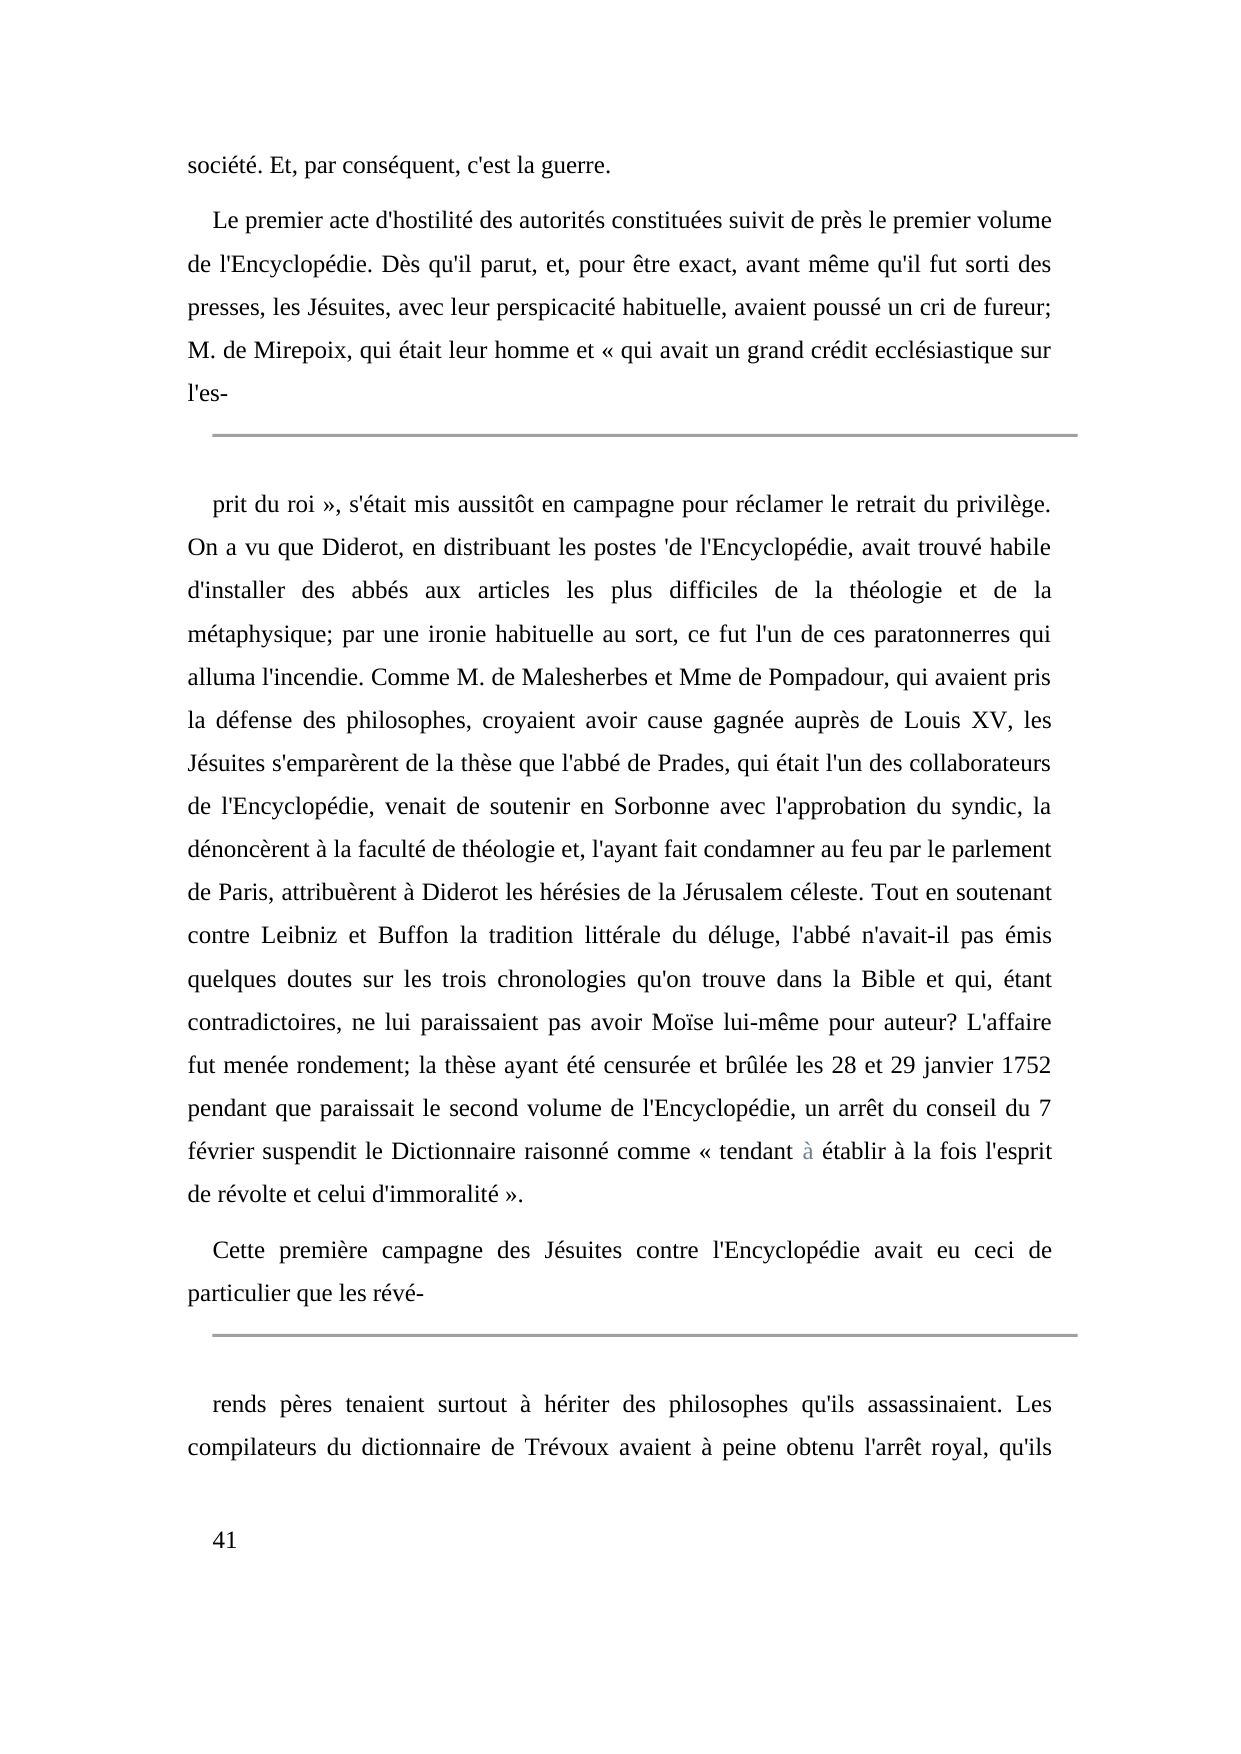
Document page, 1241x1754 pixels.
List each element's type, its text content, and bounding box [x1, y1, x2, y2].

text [187, 150, 1053, 179]
text Le premier acte d'hostilité des autorités constituées suivit de près le premier volume de l'Encyclopédie. Dès qu'il parut, et, pour être exact, avant même qu'il fut sorti des presses, les Jésuites, avec leur perspicacité habituelle, avaient poussé un cri de fureur; M. de Mirepoix, qui était leur homme et « qui avait un grand crédit ecclésiastique sur l'es- [187, 206, 1053, 407]
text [187, 1389, 1053, 1461]
text prit du roi », s'était mis aussitôt en campagne pour réclamer le retrait du privilège. On a vu que Diderot, en distribuant les postes 'de l'Encyclopédie, avait trouvé habile d'installer des abbés aux articles les plus difficiles de la théologie et de la métaphysique; par une ironie habituelle au sort, ce fut l'un de ces paratonnerres qui alluma l'incendie. Comme M. de Malesherbes et Mme de Pompadour, qui avaient pris la défense des philosophes, croyaient avoir cause gagnée auprès de Louis XV, les Jésuites s'emparèrent de la thèse que l'abbé de Prades, qui était l'un des collaborateurs de l'Encyclopédie, venait de soutenir en Sorbonne avec l'approbation du syndic, la dénoncèrent à la faculté de théologie et, l'ayant fait condamner au feu par le parlement de Paris, attribuèrent à Diderot les hérésies de la Jérusalem céleste. Tout en soutenant contre Leibniz et Buffon la tradition littérale du déluge, l'abbé n'avait-il pas émis quelques doutes sur les trois chronologies qu'on trouve dans la Bible et qui, étant contradictoires, ne lui paraissaient pas avoir Moïse lui-même pour auteur? L'affaire fut menée rondement; la thèse ayant été censurée et brûlée les 28 et 29 janvier 1752 pendant que paraissait le second volume de l'Encyclopédie, un arrêt du conseil du 7 février suspendit le Dictionnaire raisonné comme « tendant à établir à la fois l'esprit de révolte et celui d'immoralité ». [187, 489, 1053, 1208]
text Cette première campagne des Jésuites contre l'Encyclopédie avait eu ceci de particulier que les révé- [187, 1235, 1053, 1307]
